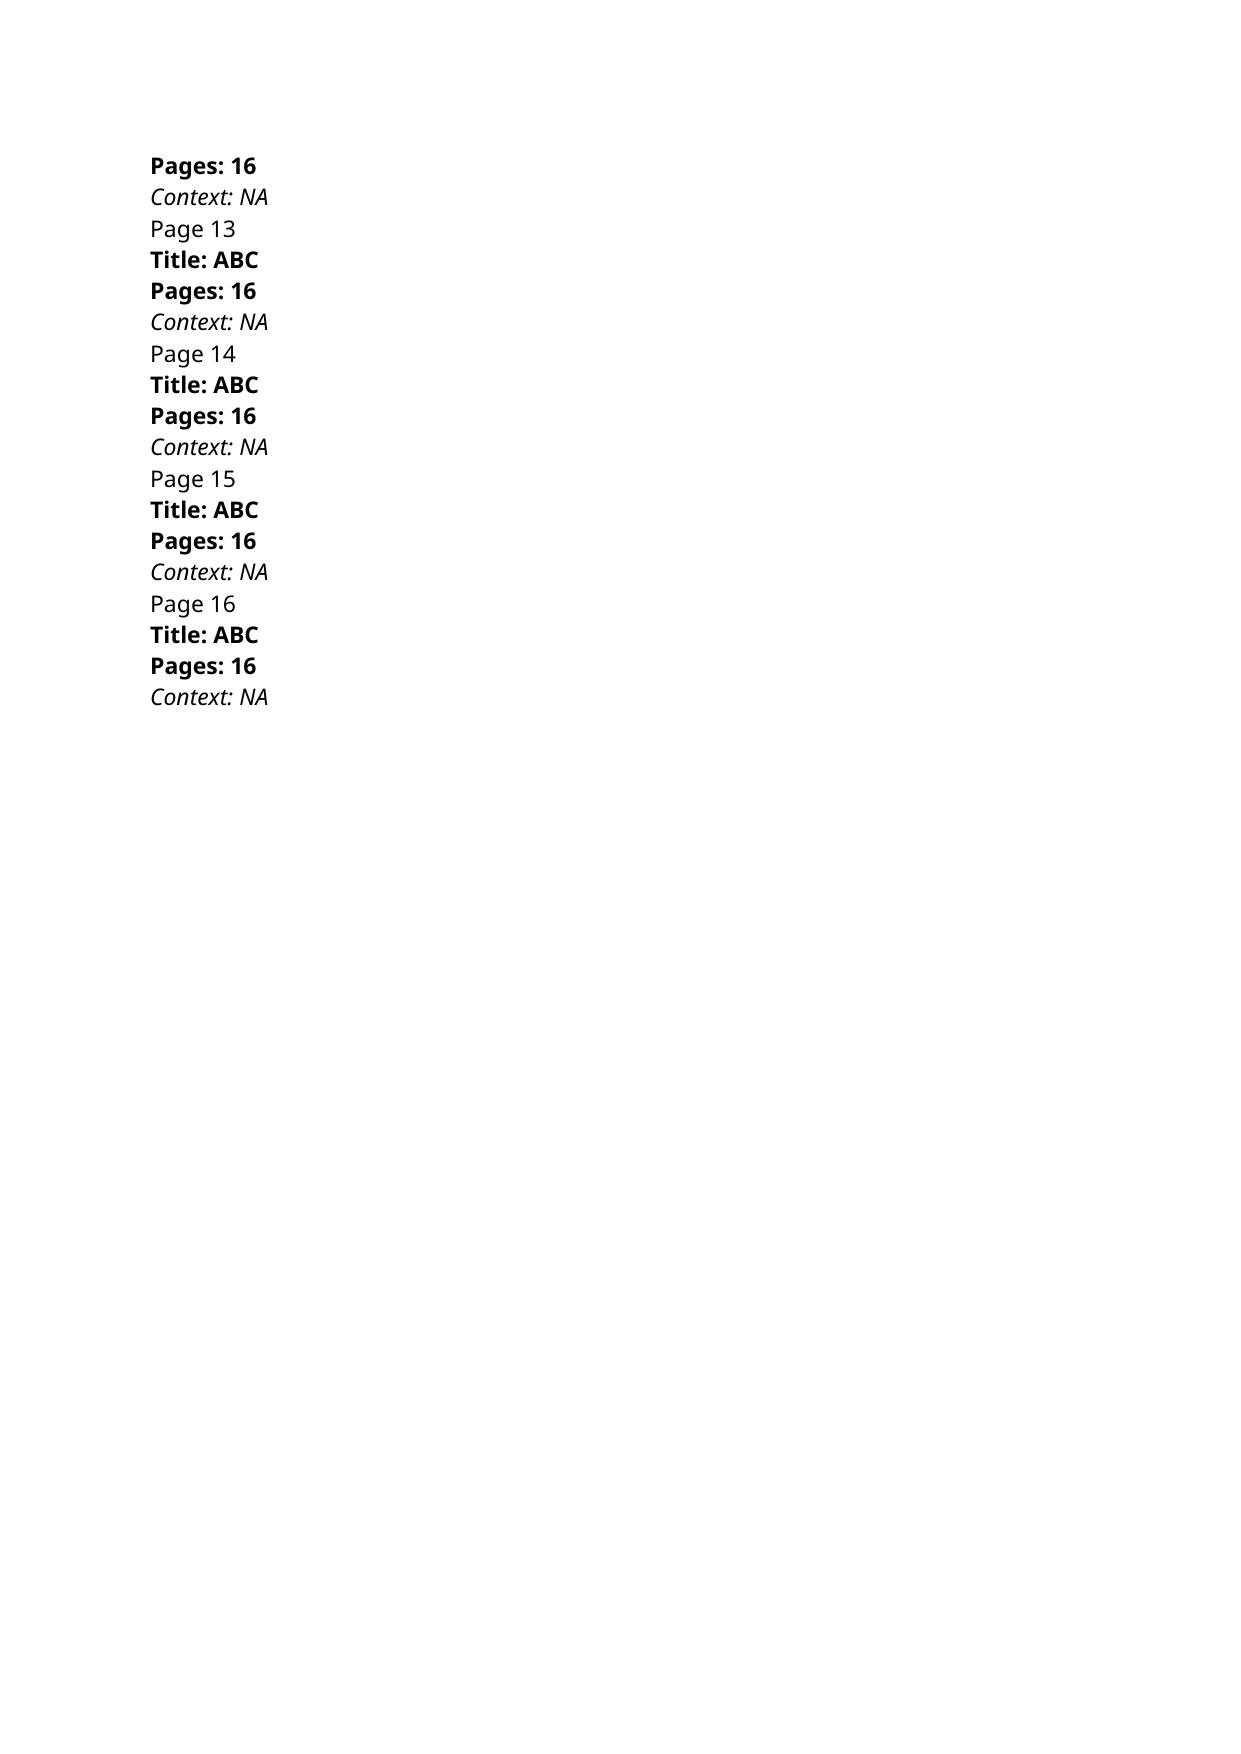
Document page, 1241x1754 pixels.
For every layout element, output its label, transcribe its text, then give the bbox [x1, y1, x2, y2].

text Pages: 16 [150, 275, 1090, 306]
text Context: NA [150, 306, 1090, 337]
text Title: ABC [150, 494, 1090, 525]
text Page 16 [150, 587, 1090, 619]
text Pages: 16 [150, 525, 1090, 556]
text Title: ABC [150, 244, 1090, 275]
text Title: ABC [150, 369, 1090, 400]
text Pages: 16 [150, 400, 1090, 431]
text Page 14 [150, 337, 1090, 369]
text Context: NA [150, 181, 1090, 212]
text Context: NA [150, 556, 1090, 587]
text Title: ABC [150, 619, 1090, 650]
text Context: NA [150, 681, 1090, 712]
text Pages: 16 [150, 150, 1090, 181]
text Pages: 16 [150, 650, 1090, 681]
text Page 15 [150, 462, 1090, 494]
text Page 13 [150, 212, 1090, 244]
text Context: NA [150, 431, 1090, 462]
